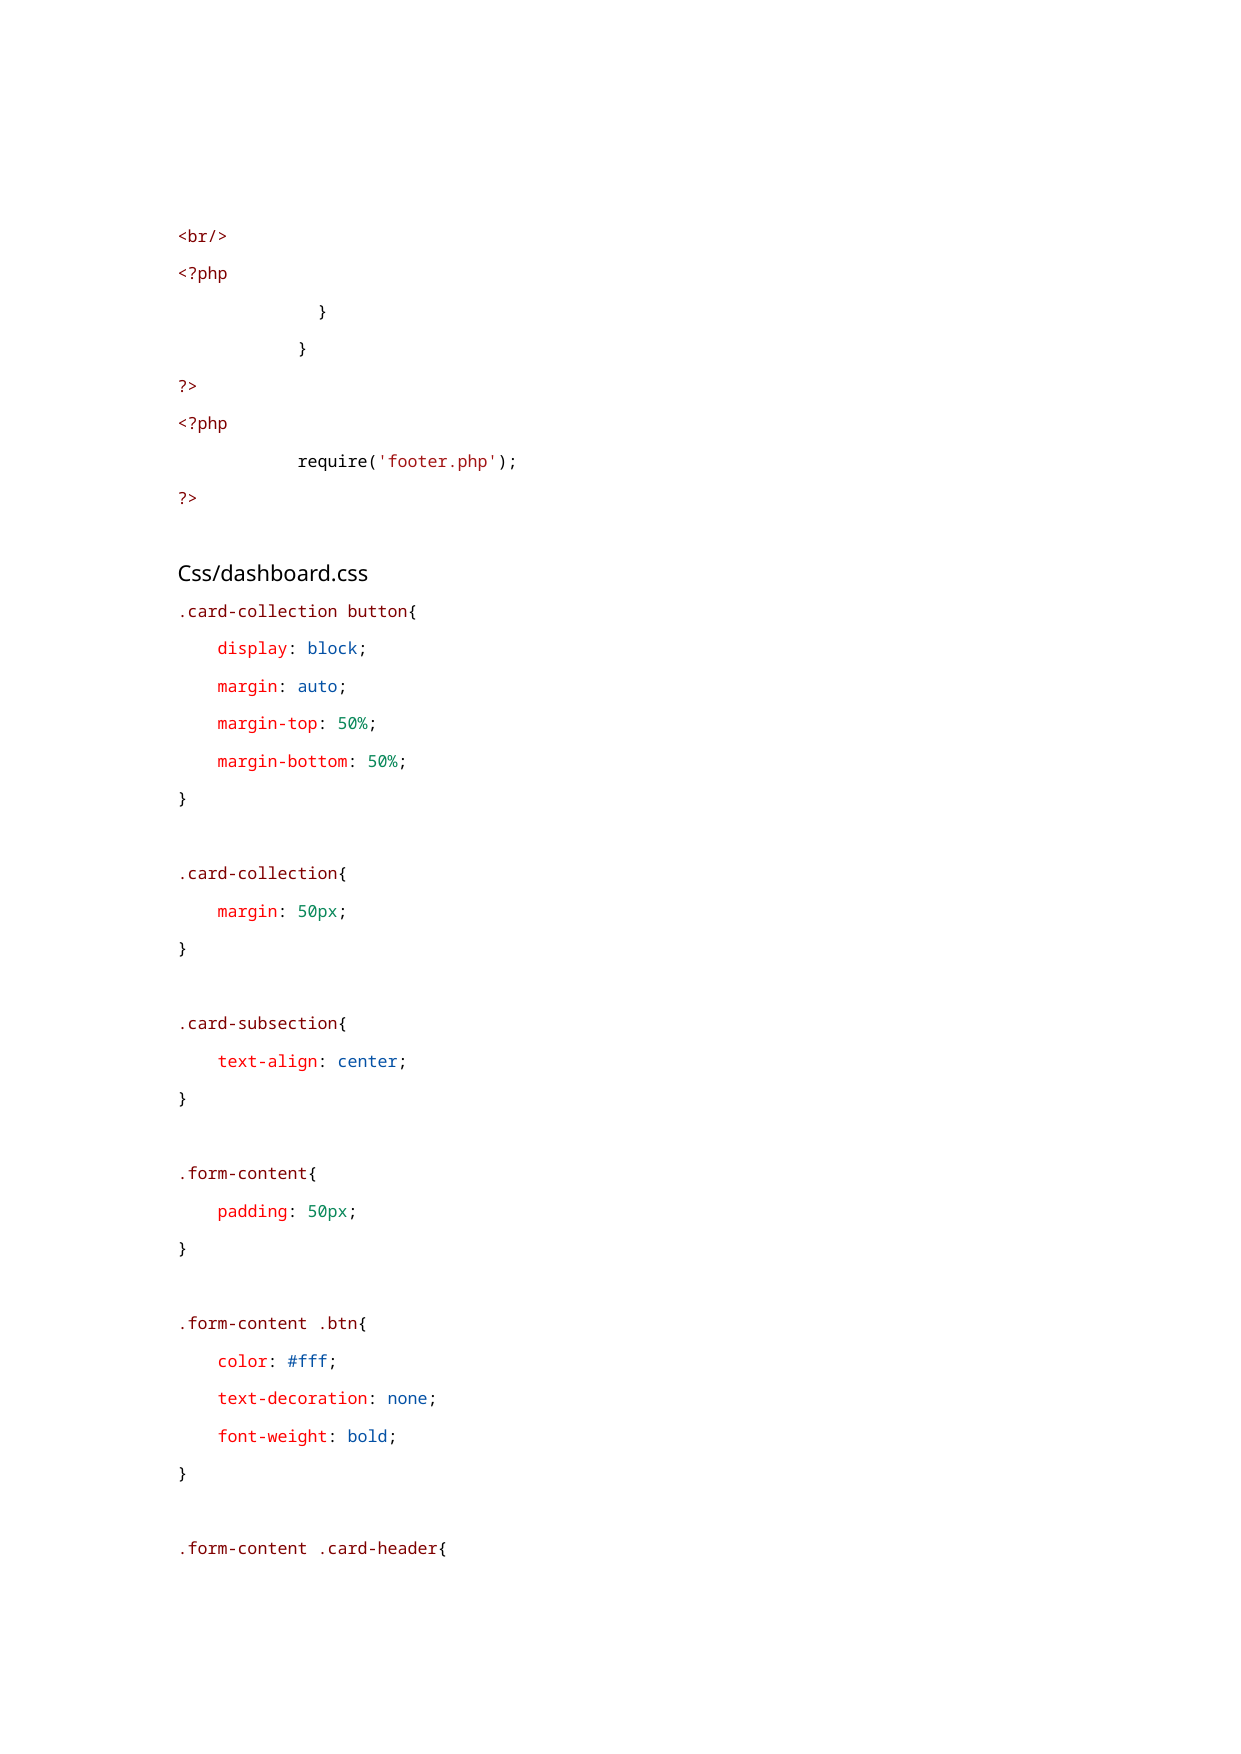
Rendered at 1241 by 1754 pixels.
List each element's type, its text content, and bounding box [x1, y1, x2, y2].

text } [177, 292, 1063, 329]
text ?> [177, 367, 1063, 404]
text .form-content{ [177, 1154, 1063, 1192]
text text-decoration: none; [177, 1379, 1063, 1417]
text } [177, 779, 1063, 817]
text text-align: center; [177, 1042, 1063, 1079]
text } [177, 929, 1063, 967]
text color: #fff; [177, 1342, 1063, 1379]
text Css/dashboard.css [177, 554, 1063, 592]
text } [177, 1454, 1063, 1492]
text <br/> [177, 217, 1063, 254]
text margin: 50px; [177, 892, 1063, 929]
text .card-collection{ [177, 854, 1063, 892]
text margin-bottom: 50%; [177, 742, 1063, 779]
text .card-collection button{ [177, 592, 1063, 629]
text margin-top: 50%; [177, 704, 1063, 742]
text } [177, 329, 1063, 367]
text display: block; [177, 629, 1063, 667]
text <?php [177, 404, 1063, 442]
text .form-content .card-header{ [177, 1529, 1063, 1567]
text padding: 50px; [177, 1192, 1063, 1229]
text <?php [177, 254, 1063, 292]
text .form-content .btn{ [177, 1304, 1063, 1342]
text font-weight: bold; [177, 1417, 1063, 1454]
text require('footer.php'); [177, 442, 1063, 479]
text margin: auto; [177, 667, 1063, 704]
text .card-subsection{ [177, 1004, 1063, 1042]
text } [177, 1079, 1063, 1117]
text ?> [177, 479, 1063, 517]
text } [177, 1229, 1063, 1267]
